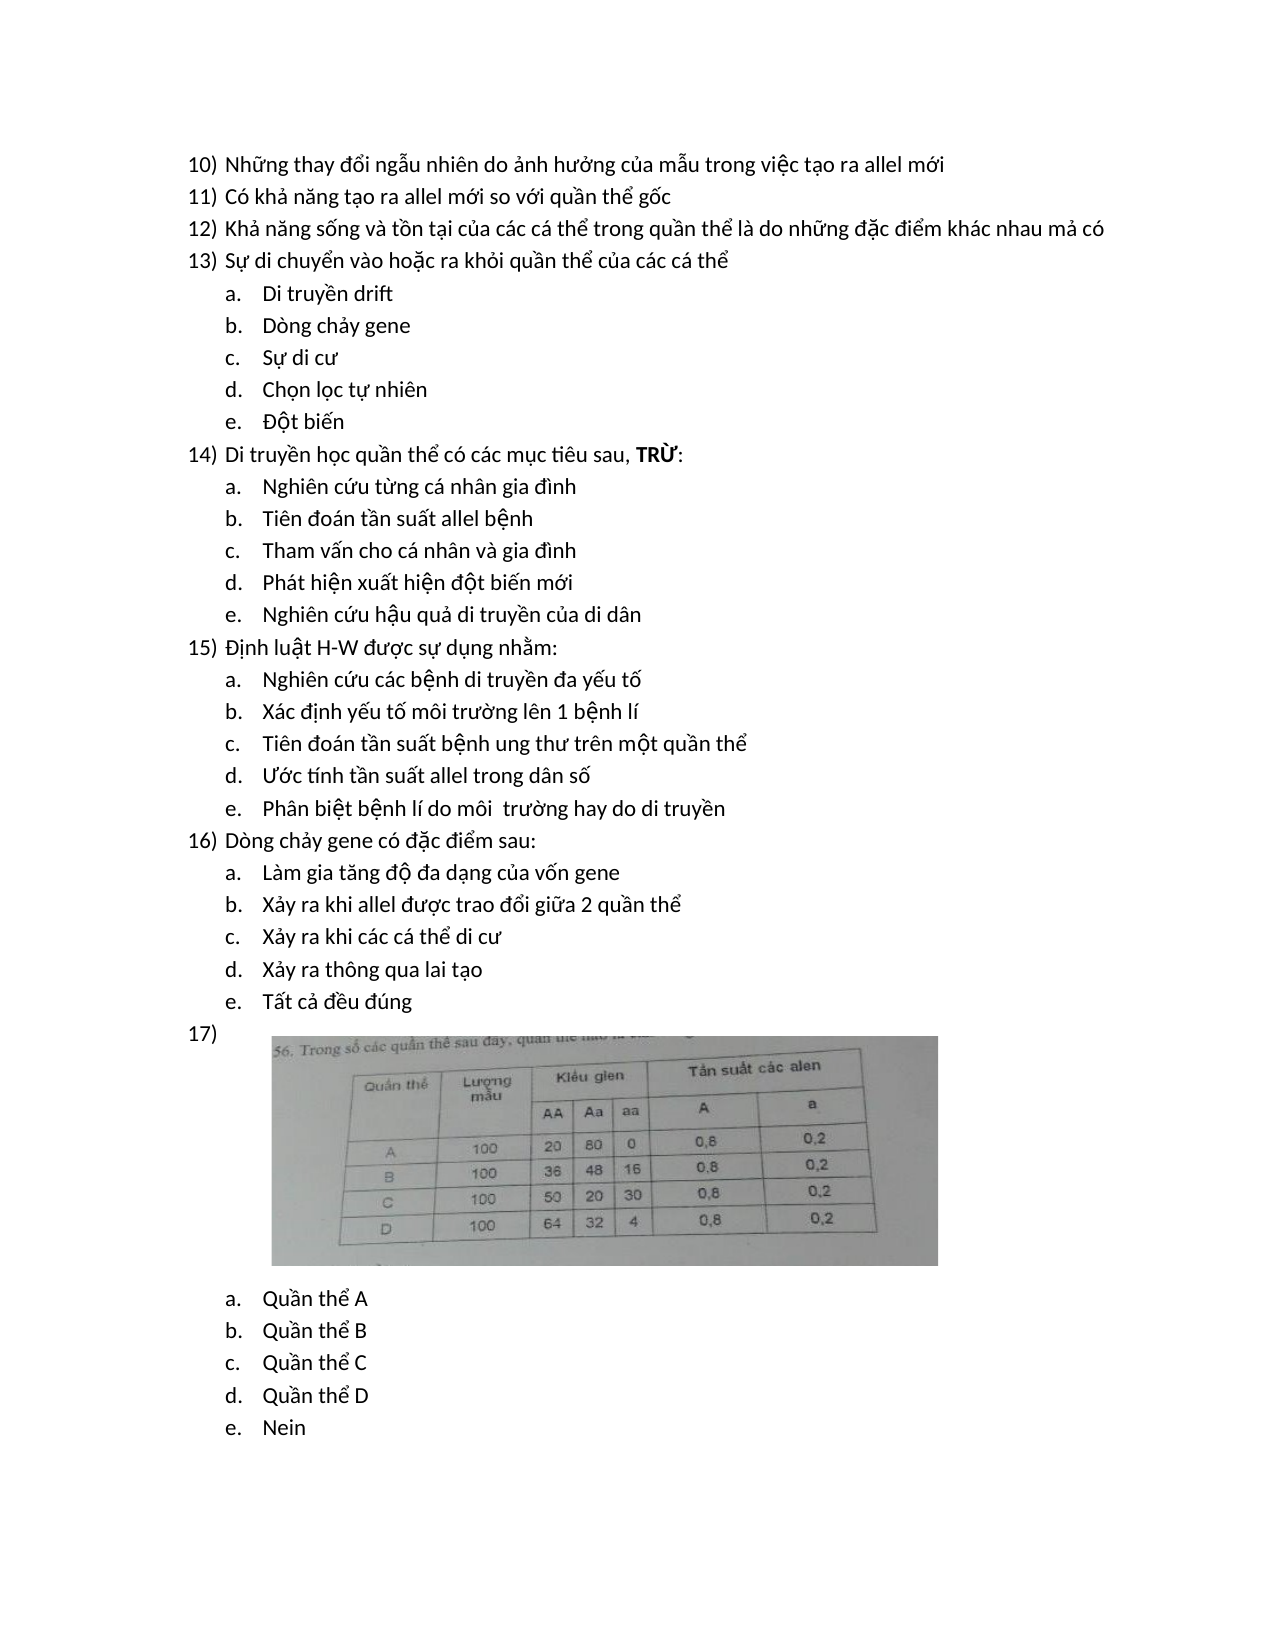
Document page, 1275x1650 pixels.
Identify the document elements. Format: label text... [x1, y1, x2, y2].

list Nghiên cứu hậu quả di truyền của di dân [225, 601, 1125, 629]
list Khả năng sống và tồn tại của các cá thể trong quần thể là do những đặc điểm khác nhau mả có [187, 214, 1125, 242]
list Xảy ra thông qua lai tạo [225, 955, 1125, 983]
list Nghiên cứu từng cá nhân gia đình [225, 472, 1125, 500]
list Tất cả đều đúng [225, 987, 1125, 1015]
list Quần thể C [225, 1348, 1125, 1377]
list Những thay đổi ngẫu nhiên do ảnh hưởng của mẫu trong việc tạo ra allel mới [187, 150, 1125, 178]
list Tham vấn cho cá nhân và gia đình [225, 536, 1125, 564]
list Di truyền drift [225, 279, 1125, 307]
list Định luật H-W được sự dụng nhằm: [187, 633, 1125, 661]
list Phát hiện xuất hiện đột biến mới [225, 568, 1125, 596]
list Làm gia tăng độ đa dạng của vốn gene [225, 858, 1125, 886]
list Nghiên cứu các bệnh di truyền đa yếu tố [225, 665, 1125, 693]
list Quần thể D [225, 1381, 1125, 1409]
list Chọn lọc tự nhiên [225, 375, 1125, 403]
list Ước tính tần suất allel trong dân số [225, 762, 1125, 789]
list Xác định yếu tố môi trường lên 1 bệnh lí [225, 697, 1125, 725]
list Xảy ra khi các cá thể di cư [225, 922, 1125, 951]
list Có khả năng tạo ra allel mới so với quần thể gốc [187, 182, 1125, 210]
list Sự di chuyển vào hoặc ra khỏi quần thể của các cá thể [187, 247, 1125, 274]
list Phân biệt bệnh lí do môi trường hay do di truyền [225, 794, 1125, 822]
list Tiên đoán tần suất bệnh ung thư trên một quần thể [225, 729, 1125, 757]
list Nein [225, 1413, 1125, 1441]
list Di truyền học quần thể có các mục tiêu sau, TRỪ: [187, 440, 1125, 468]
list Sự di cư [225, 343, 1125, 371]
list Dòng chảy gene [225, 311, 1125, 339]
list Tiên đoán tần suất allel bệnh [225, 504, 1125, 532]
list Quần thể A [225, 1284, 1125, 1312]
list Đột biến [225, 407, 1125, 436]
list Quần thể B [225, 1316, 1125, 1344]
picture [271, 1036, 939, 1266]
list Dòng chảy gene có đặc điểm sau: [187, 826, 1125, 854]
list Xảy ra khi allel được trao đổi giữa 2 quần thể [225, 890, 1125, 918]
